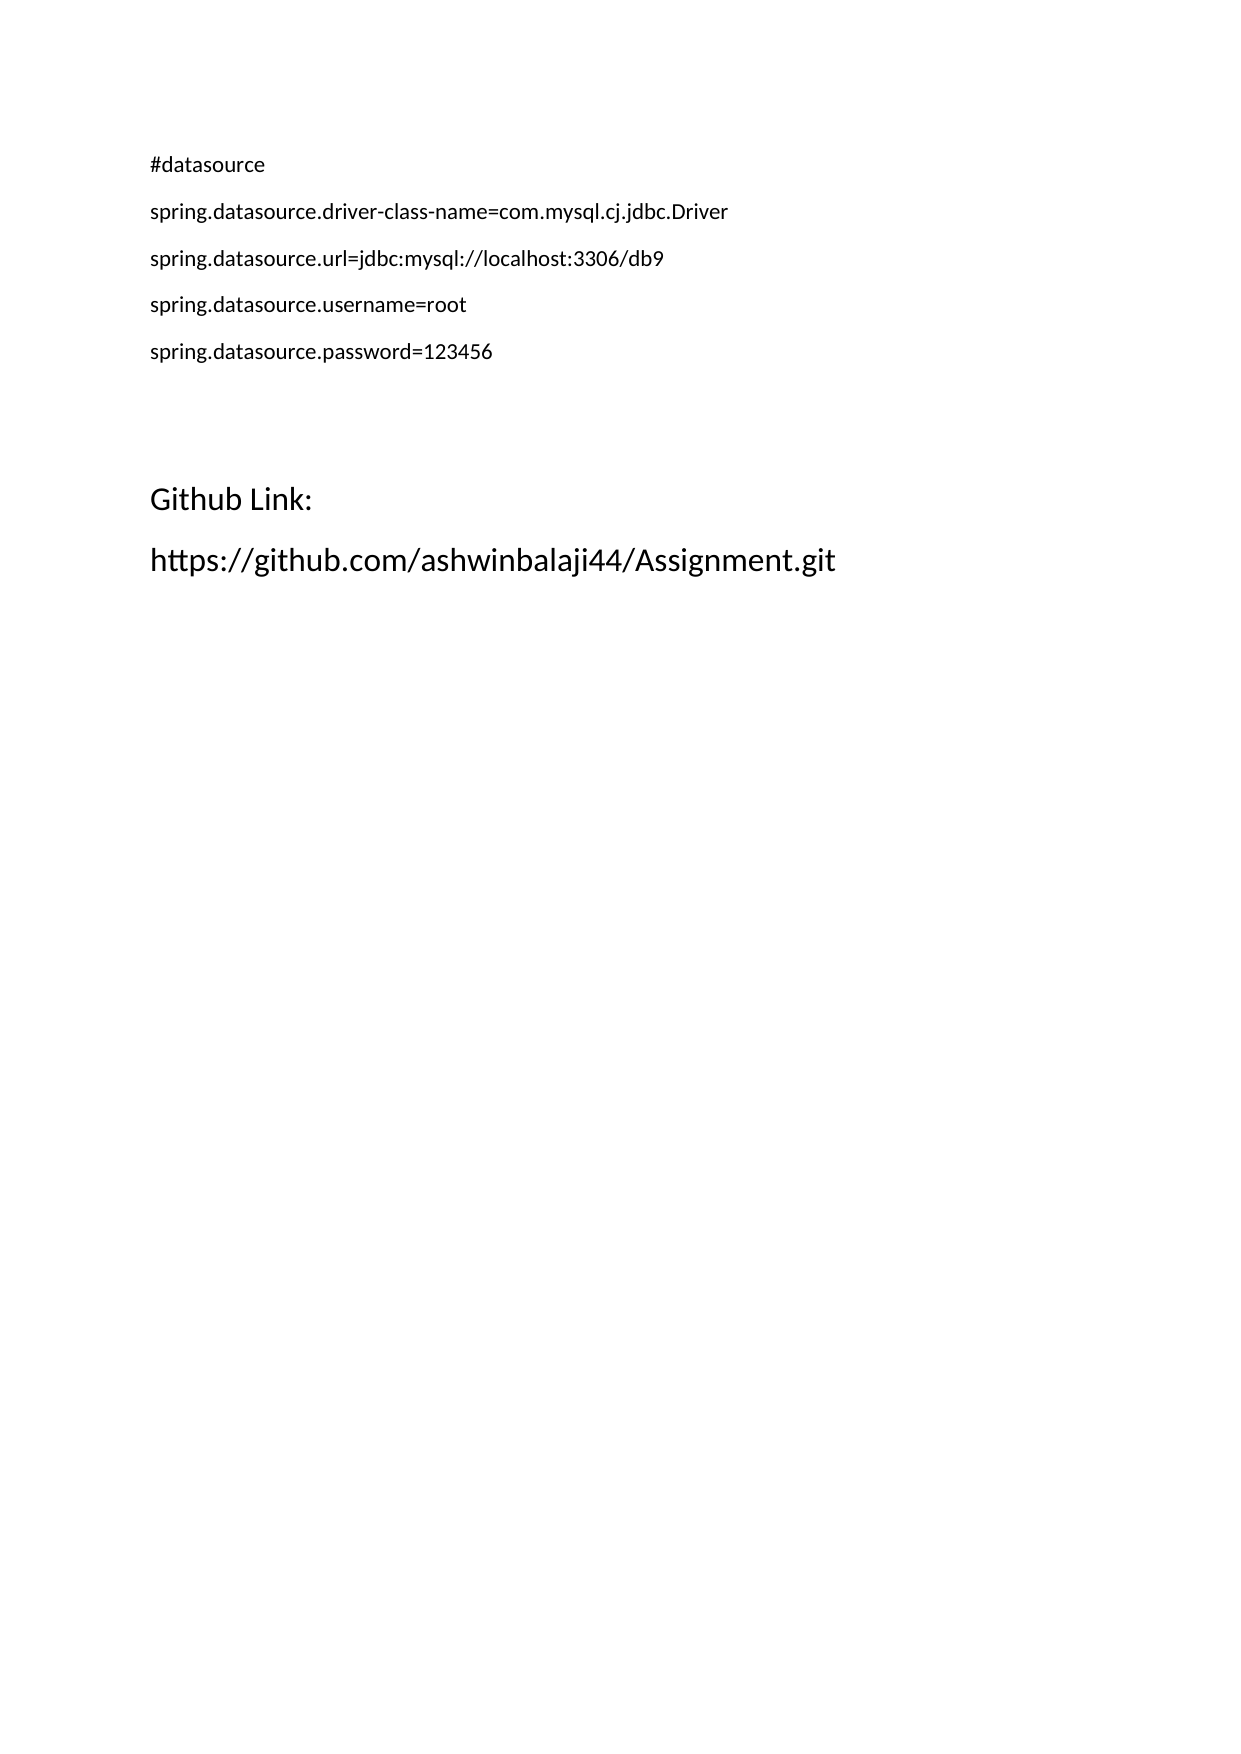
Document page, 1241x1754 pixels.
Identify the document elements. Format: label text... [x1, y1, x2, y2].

text spring.datasource.driver-class-name=com.mysql.cj.jdbc.Driver [150, 197, 1090, 225]
text spring.datasource.password=123456 [150, 337, 1090, 366]
text https://github.com/ashwinbalaji44/Assignment.git [150, 539, 1090, 579]
text #datasource [150, 150, 1090, 178]
text spring.datasource.url=jdbc:mysql://localhost:3306/db9 [150, 244, 1090, 272]
text spring.datasource.username=root [150, 291, 1090, 319]
text Github Link: [150, 478, 1090, 519]
